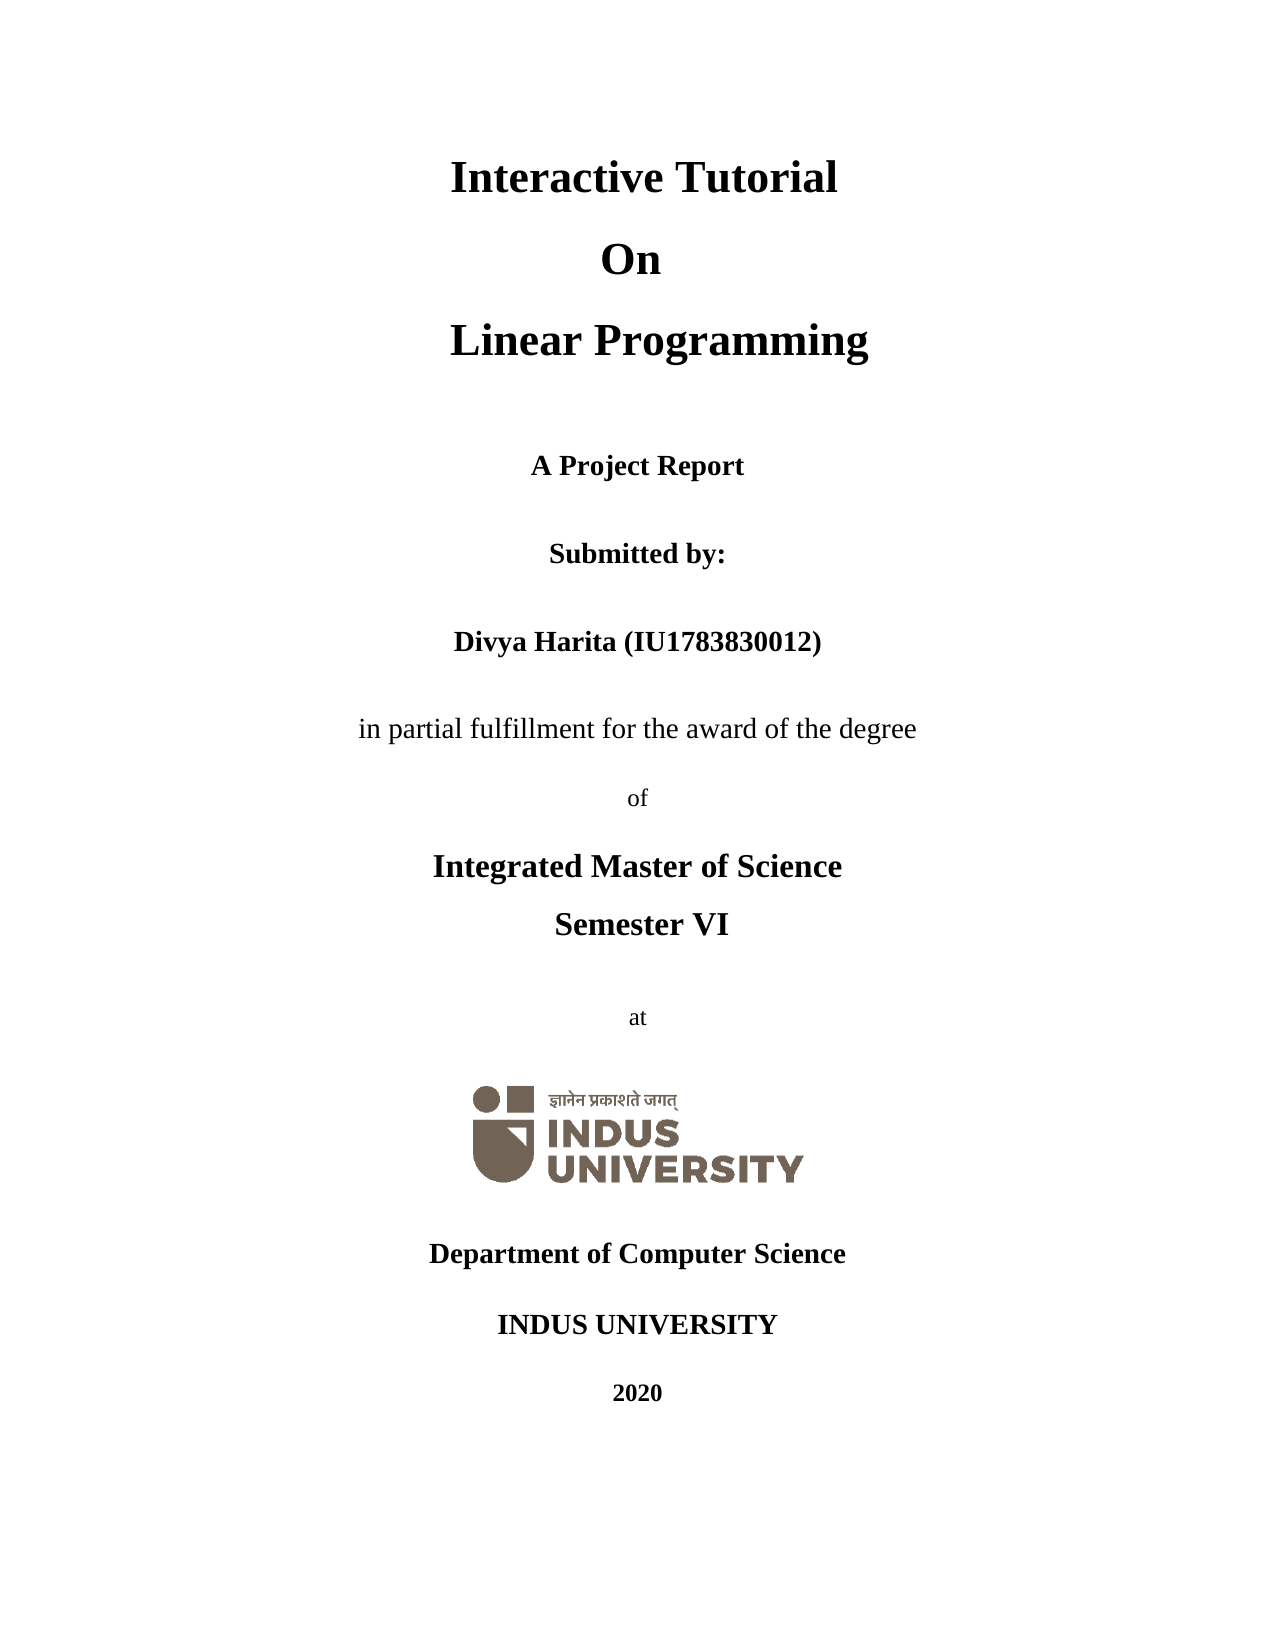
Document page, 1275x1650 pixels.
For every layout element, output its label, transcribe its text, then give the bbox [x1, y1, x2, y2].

text at [150, 1002, 1125, 1031]
text Semester VI [150, 904, 1125, 943]
text in partial fulfillment for the award of the degree [150, 712, 1125, 745]
text INDUS UNIVERSITY [150, 1307, 1125, 1341]
text Integrated Master of Science [150, 847, 1125, 885]
text of [150, 783, 1125, 812]
picture [469, 1080, 806, 1187]
text Divya Harita (IU1783830012) [150, 624, 1125, 657]
text Department of Computer Science [150, 1236, 1125, 1269]
text A Project Report [150, 448, 1125, 481]
text Interactive Tutorial [375, 150, 1125, 203]
text On [525, 231, 1125, 284]
text Submitted by: [150, 536, 1125, 569]
text 2020 [150, 1378, 1125, 1449]
text Linear Programming [375, 313, 1125, 365]
